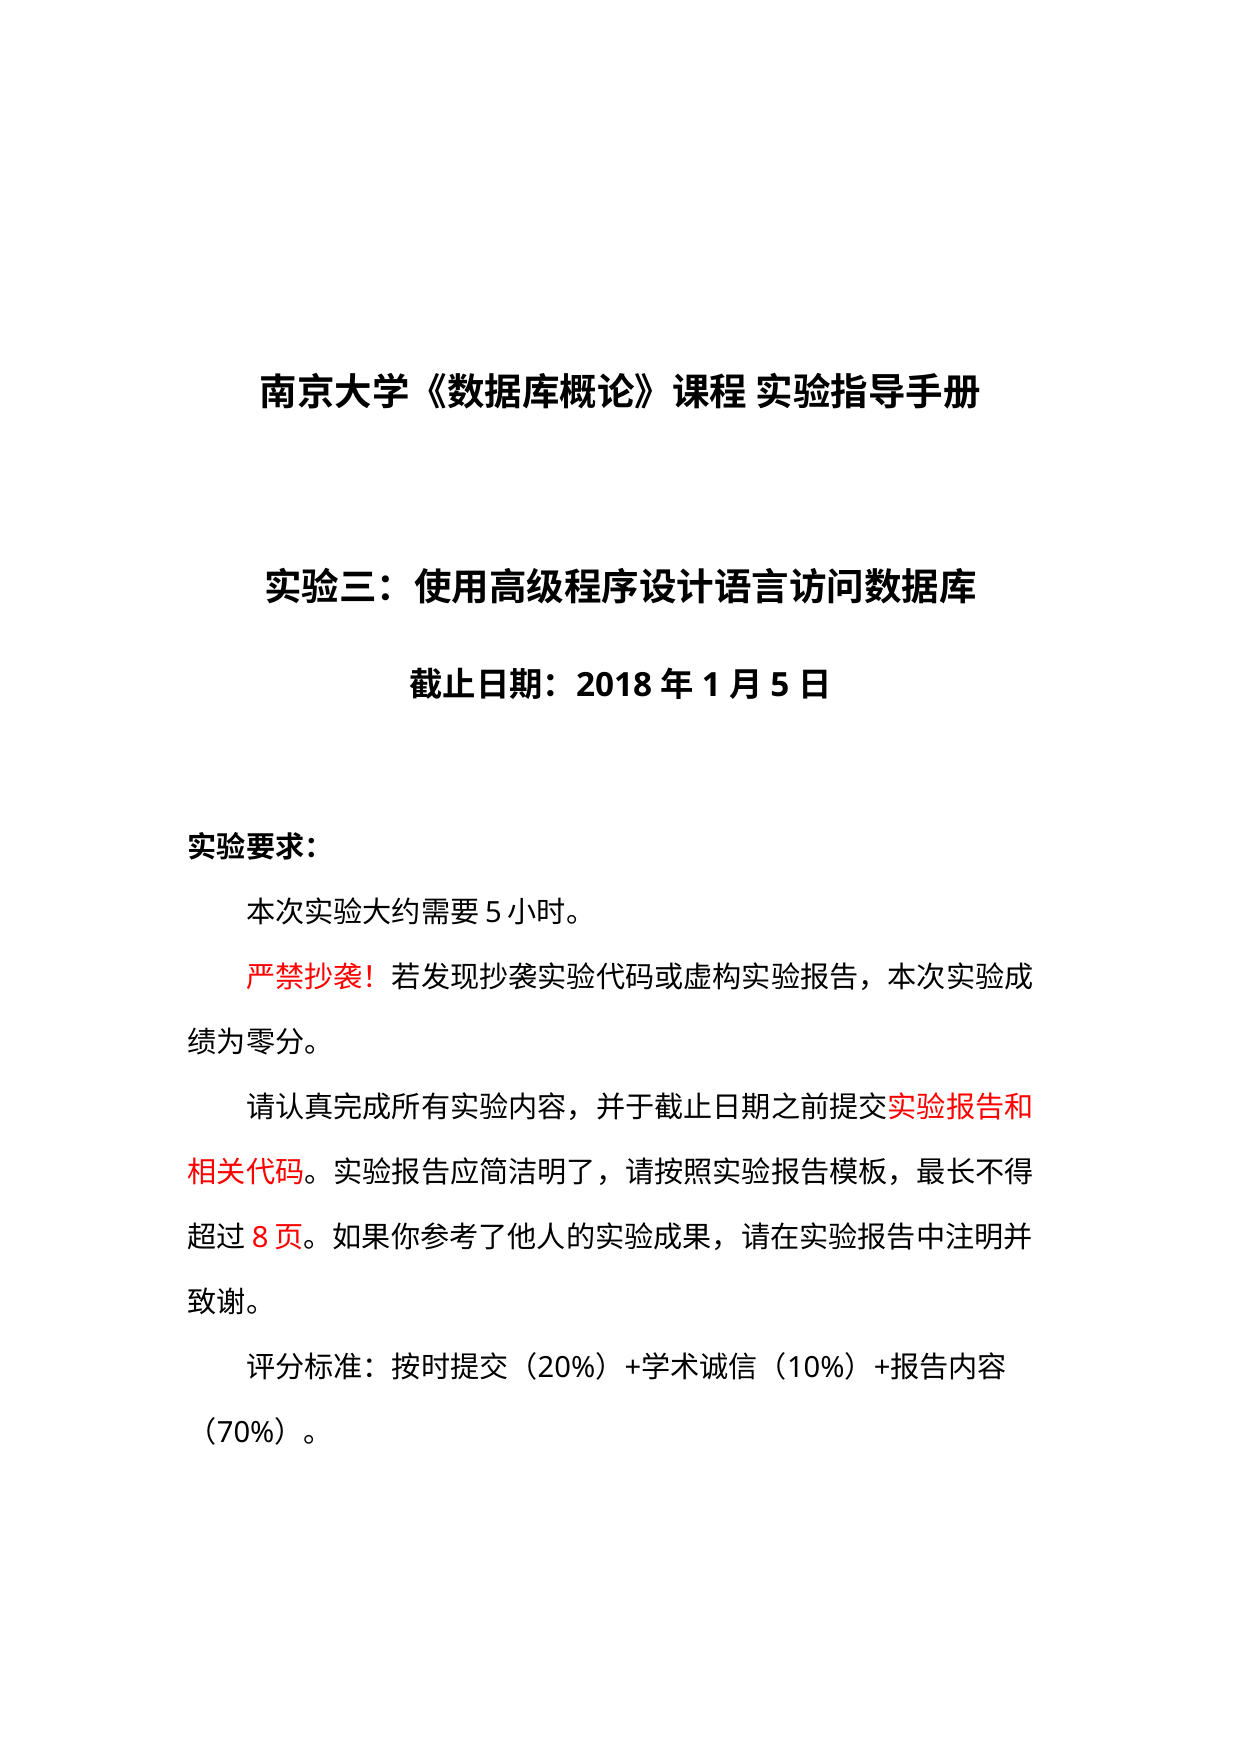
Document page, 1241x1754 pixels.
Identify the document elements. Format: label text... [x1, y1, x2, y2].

text 本次实验大约需要5小时。 [187, 877, 1053, 942]
text 实验三：使用高级程序设计语言访问数据库 [187, 552, 1053, 617]
text 请认真完成所有实验内容，并于截止日期之前提交实验报告和相关代码。实验报告应简洁明了，请按照实验报告模板，最长不得超过8页。如果你参考了他人的实验成果，请在实验报告中注明并致谢。 [187, 1072, 1053, 1332]
text 评分标准：按时提交（20%）+学术诚信（10%）+报告内容（70%）。 [187, 1332, 1053, 1462]
text 南京大学《数据库概论》课程 实验指导手册 [187, 357, 1053, 422]
text 截止日期：2018 年 1 月 5 日 [187, 649, 1053, 714]
text 严禁抄袭！若发现抄袭实验代码或虚构实验报告，本次实验成绩为零分。 [187, 942, 1053, 1072]
text 实验要求： [187, 812, 1053, 877]
